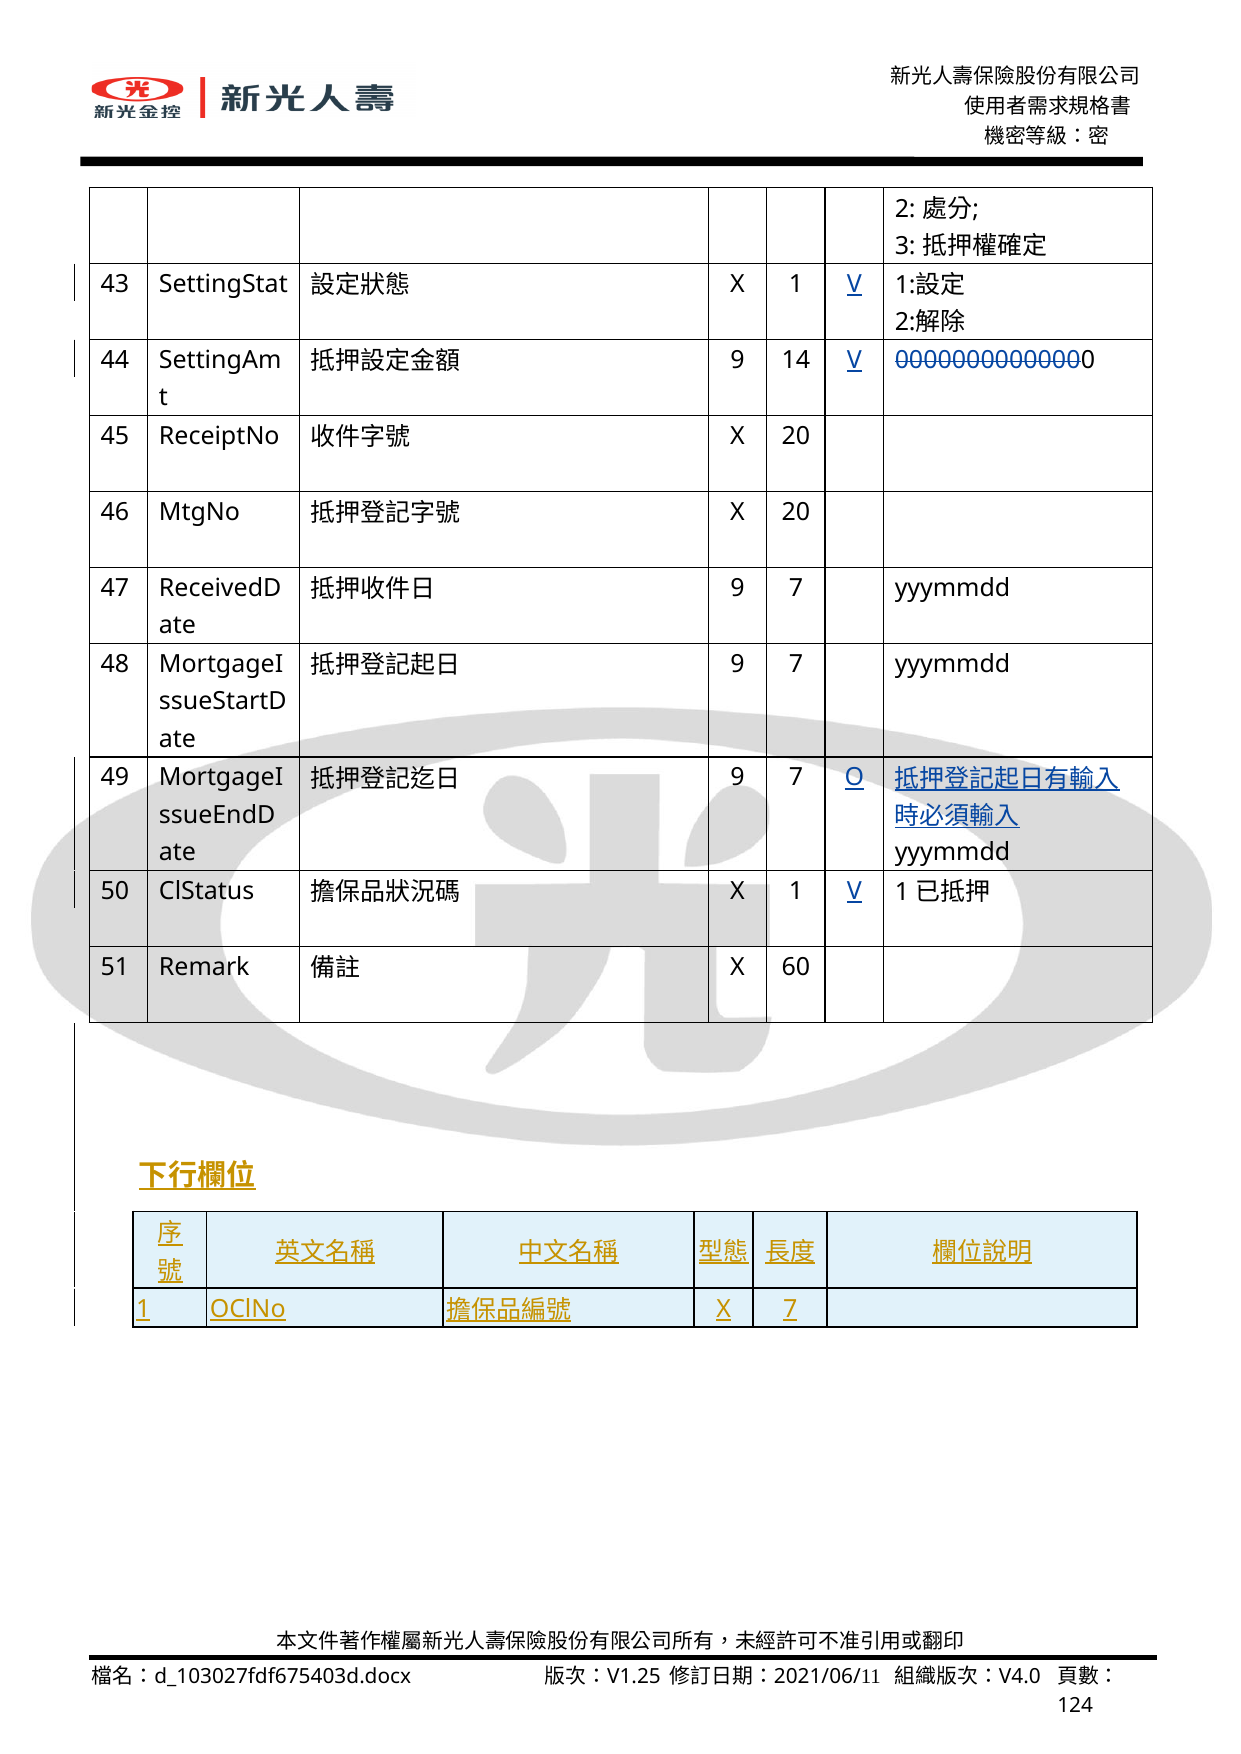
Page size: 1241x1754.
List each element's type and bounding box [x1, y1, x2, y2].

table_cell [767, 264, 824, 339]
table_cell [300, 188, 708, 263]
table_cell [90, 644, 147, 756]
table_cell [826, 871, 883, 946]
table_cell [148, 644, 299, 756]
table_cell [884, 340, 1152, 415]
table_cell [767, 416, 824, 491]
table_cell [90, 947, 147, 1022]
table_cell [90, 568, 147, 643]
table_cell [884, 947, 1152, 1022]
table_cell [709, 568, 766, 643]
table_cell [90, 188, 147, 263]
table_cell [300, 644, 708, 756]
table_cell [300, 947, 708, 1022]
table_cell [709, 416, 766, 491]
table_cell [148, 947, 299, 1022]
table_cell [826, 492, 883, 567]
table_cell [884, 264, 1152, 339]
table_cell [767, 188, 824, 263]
picture [91, 61, 417, 118]
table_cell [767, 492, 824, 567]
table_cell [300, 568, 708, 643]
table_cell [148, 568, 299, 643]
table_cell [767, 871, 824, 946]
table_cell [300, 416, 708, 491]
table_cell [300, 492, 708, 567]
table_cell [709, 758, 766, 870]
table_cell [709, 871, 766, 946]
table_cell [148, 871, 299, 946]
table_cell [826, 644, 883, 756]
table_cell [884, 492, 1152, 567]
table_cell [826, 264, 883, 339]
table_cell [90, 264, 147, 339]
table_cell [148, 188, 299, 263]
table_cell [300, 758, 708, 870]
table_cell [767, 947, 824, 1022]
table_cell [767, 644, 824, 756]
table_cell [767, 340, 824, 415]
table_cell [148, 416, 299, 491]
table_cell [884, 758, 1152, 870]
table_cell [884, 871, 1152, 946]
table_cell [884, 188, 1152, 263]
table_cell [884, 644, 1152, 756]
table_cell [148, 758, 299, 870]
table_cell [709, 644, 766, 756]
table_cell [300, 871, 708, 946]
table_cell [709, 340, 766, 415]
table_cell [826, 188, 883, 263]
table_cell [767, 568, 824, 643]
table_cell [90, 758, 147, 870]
picture [25, 699, 1215, 1152]
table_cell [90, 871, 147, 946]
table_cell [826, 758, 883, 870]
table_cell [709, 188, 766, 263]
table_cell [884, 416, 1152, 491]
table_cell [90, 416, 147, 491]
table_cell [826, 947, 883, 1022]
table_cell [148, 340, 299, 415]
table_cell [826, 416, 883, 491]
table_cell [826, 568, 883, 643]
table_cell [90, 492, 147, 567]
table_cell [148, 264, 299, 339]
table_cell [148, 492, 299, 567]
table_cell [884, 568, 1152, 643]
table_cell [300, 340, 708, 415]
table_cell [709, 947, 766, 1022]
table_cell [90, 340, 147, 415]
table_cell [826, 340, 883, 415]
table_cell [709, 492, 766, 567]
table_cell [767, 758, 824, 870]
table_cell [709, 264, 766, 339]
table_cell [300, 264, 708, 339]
